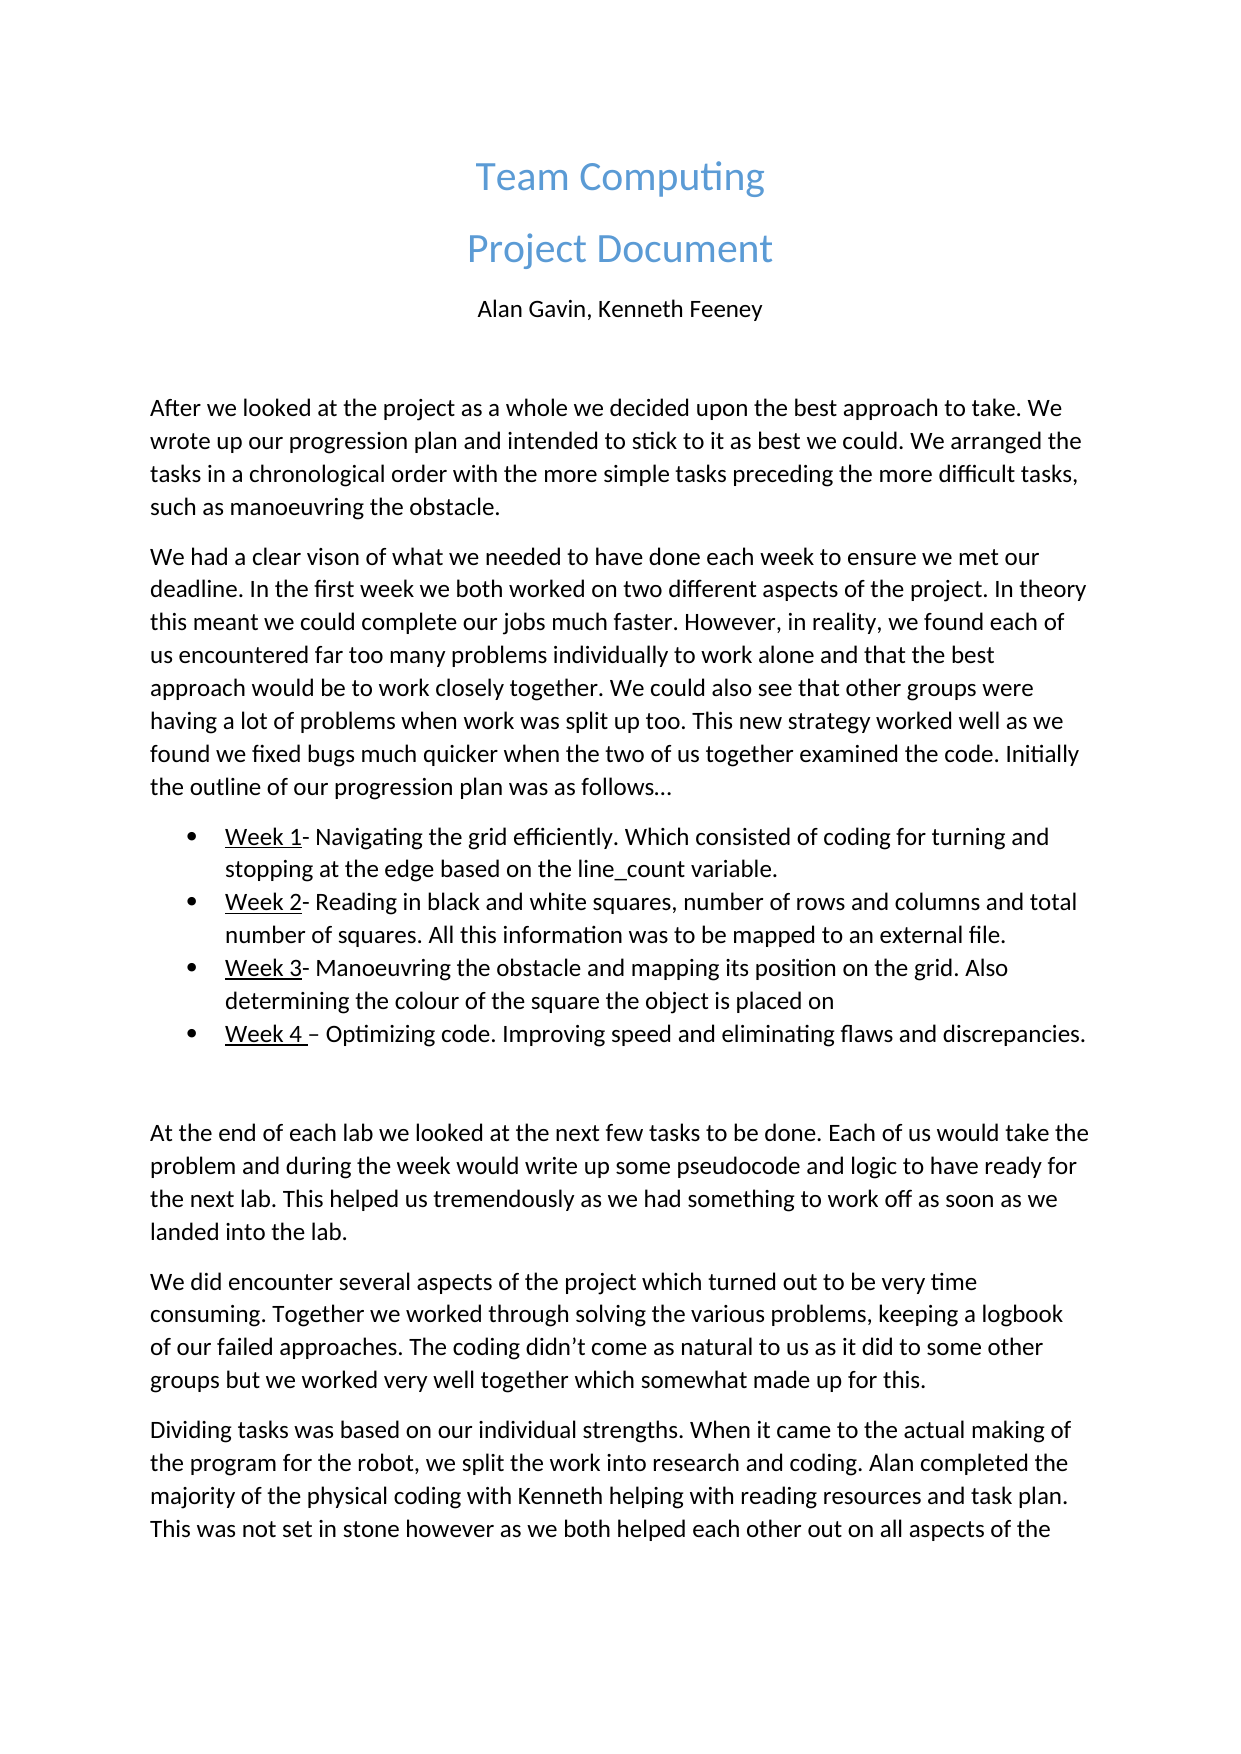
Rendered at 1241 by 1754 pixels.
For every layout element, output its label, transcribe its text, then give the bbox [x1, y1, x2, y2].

text We had a clear vison of what we needed to have done each week to ensure we met our deadline. In the first week we both worked on two different aspects of the project. In theory this meant we could complete our jobs much faster. However, in reality, we found each of us encountered far too many problems individually to work alone and that the best approach would be to work closely together. We could also see that other groups were having a lot of problems when work was split up too. This new strategy worked well as we found we fixed bugs much quicker when the two of us together examined the code. Initially the outline of our progression plan was as follows… [150, 541, 1090, 802]
list Week 2- Reading in black and white squares, number of rows and columns and total number of squares. All this information was to be mapped to an external file. [187, 886, 1090, 950]
text Alan Gavin, Kenneth Feeney [150, 293, 1090, 324]
text Project Document [150, 222, 1090, 272]
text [150, 1414, 1090, 1543]
list Week 4 – Optimizing code. Improving speed and eliminating flaws and discrepancies. [187, 1018, 1090, 1049]
text We did encounter several aspects of the project which turned out to be very time consuming. Together we worked through solving the various problems, keeping a logbook of our failed approaches. The coding didn’t come as natural to us as it did to some other groups but we worked very well together which somewhat made up for this. [150, 1266, 1090, 1395]
text At the end of each lab we looked at the next few tasks to be done. Each of us would take the problem and during the week would write up some pseudocode and logic to have ready for the next lab. This helped us tremendously as we had something to work off as soon as we landed into the lab. [150, 1117, 1090, 1247]
list Week 1- Navigating the grid efficiently. Which consisted of coding for turning and stopping at the edge based on the line_count variable. [187, 821, 1090, 884]
text Team Computing [150, 150, 1090, 201]
text After we looked at the project as a whole we decided upon the best approach to take. We wrote up our progression plan and intended to stick to it as best we could. We arranged the tasks in a chronological order with the more simple tasks preceding the more difficult tasks, such as manoeuvring the obstacle. [150, 392, 1090, 522]
list Week 3- Manoeuvring the obstacle and mapping its position on the grid. Also determining the colour of the square the object is placed on [187, 952, 1090, 1016]
